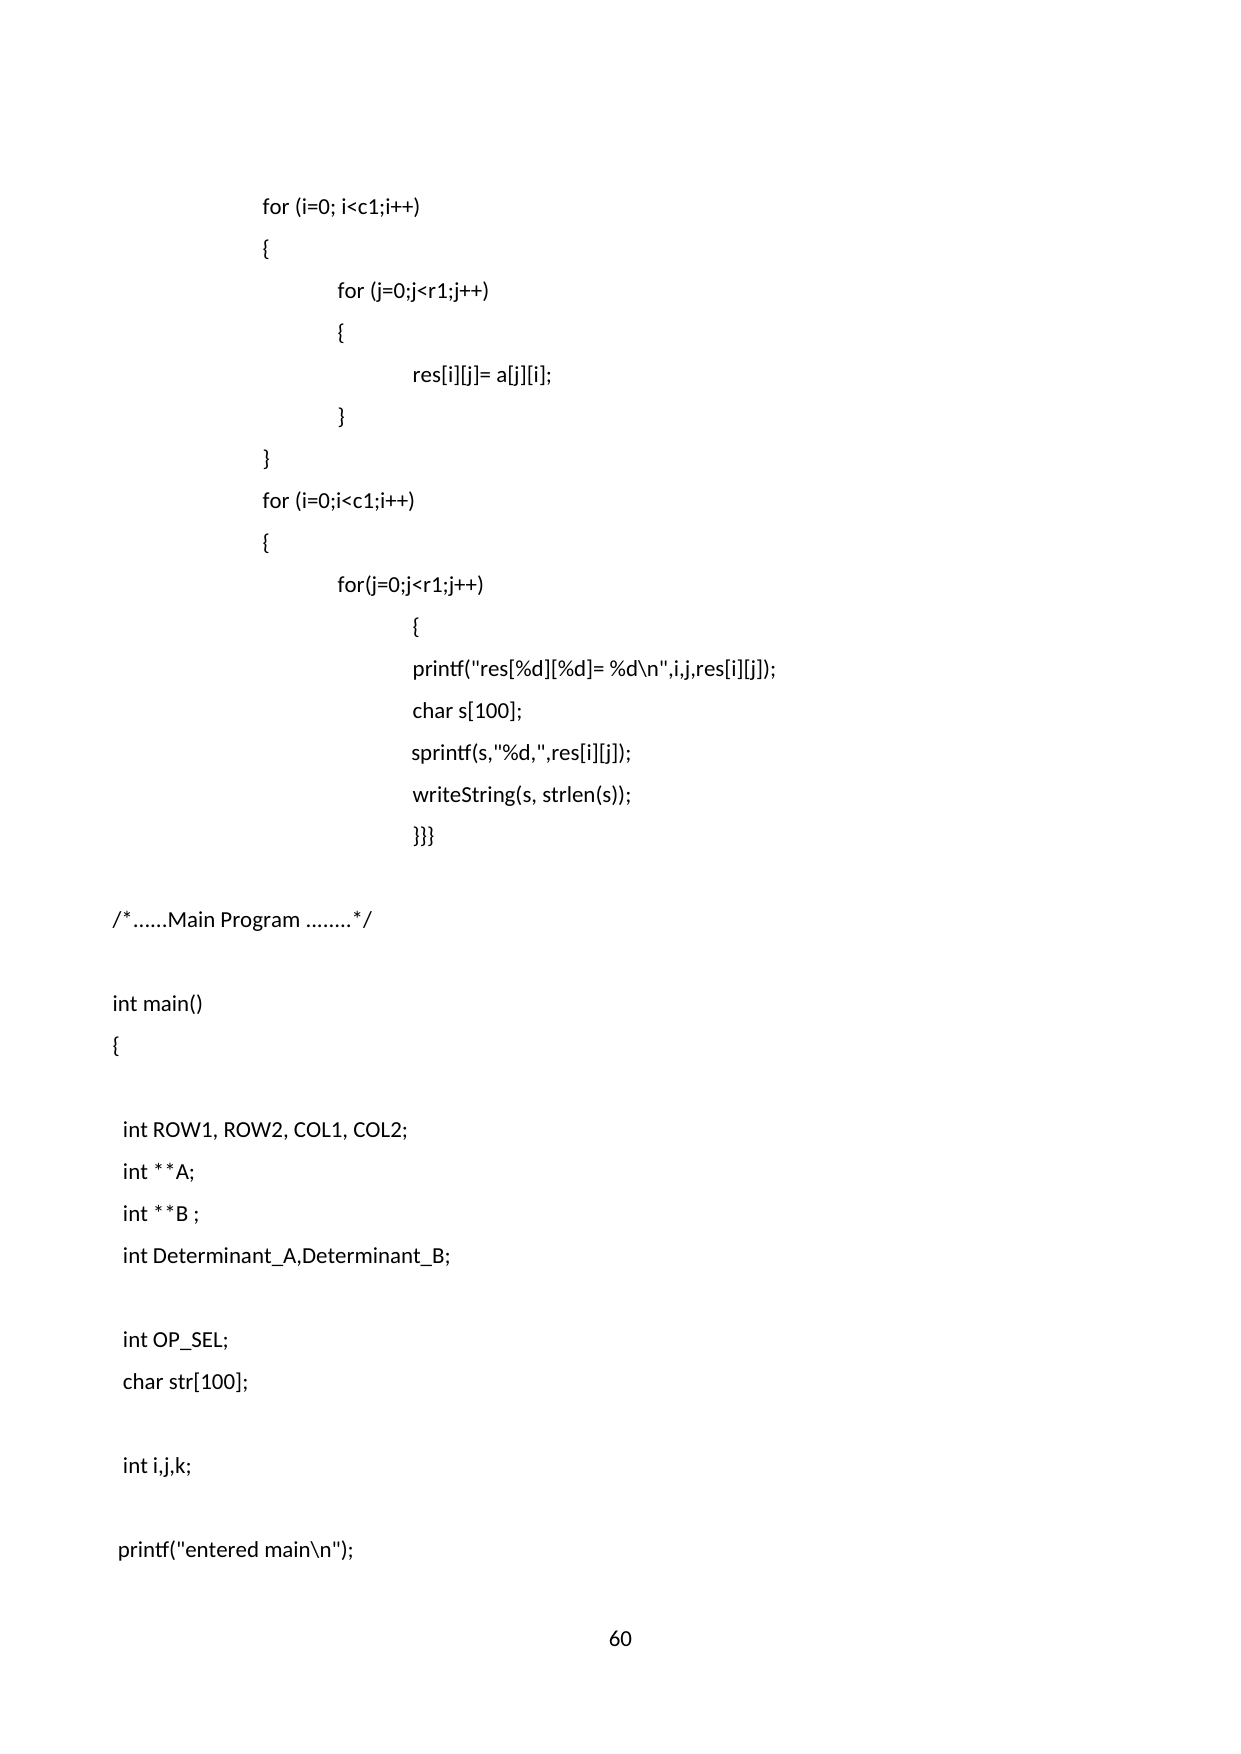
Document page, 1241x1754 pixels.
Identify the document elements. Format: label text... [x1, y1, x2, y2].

text { [112, 1032, 1128, 1059]
text int main() [112, 989, 1128, 1018]
text int **A; [112, 1157, 1128, 1186]
text sprintf(s,"%d,",res[i][j]); [112, 738, 1128, 766]
text { [112, 234, 1128, 262]
text for(j=0;j<r1;j++) [112, 570, 1128, 598]
text int ROW1, ROW2, COL1, COL2; [112, 1116, 1128, 1143]
text printf("res[%d][%d]= %d\n",i,j,res[i][j]); [112, 654, 1128, 682]
text int Determinant_A,Determinant_B; [112, 1241, 1128, 1269]
text /*......Main Program ........*/ [112, 906, 1128, 934]
text char s[100]; [112, 696, 1128, 724]
text writeString(s, strlen(s)); [112, 780, 1128, 808]
text } [112, 402, 1128, 430]
text { [112, 318, 1128, 346]
text int OP_SEL; [112, 1325, 1128, 1353]
text for (i=0;i<c1;i++) [112, 486, 1128, 514]
text printf("entered main\n"); [112, 1535, 1128, 1563]
text res[i][j]= a[j][i]; [112, 360, 1128, 388]
text for (j=0;j<r1;j++) [112, 276, 1128, 304]
text char str[100]; [112, 1367, 1128, 1395]
text }}} [112, 822, 1128, 850]
text int i,j,k; [112, 1451, 1128, 1479]
text { [112, 528, 1128, 556]
text } [112, 444, 1128, 472]
text int **B ; [112, 1199, 1128, 1227]
text for (i=0; i<c1;i++) [112, 192, 1128, 220]
text { [112, 612, 1128, 640]
